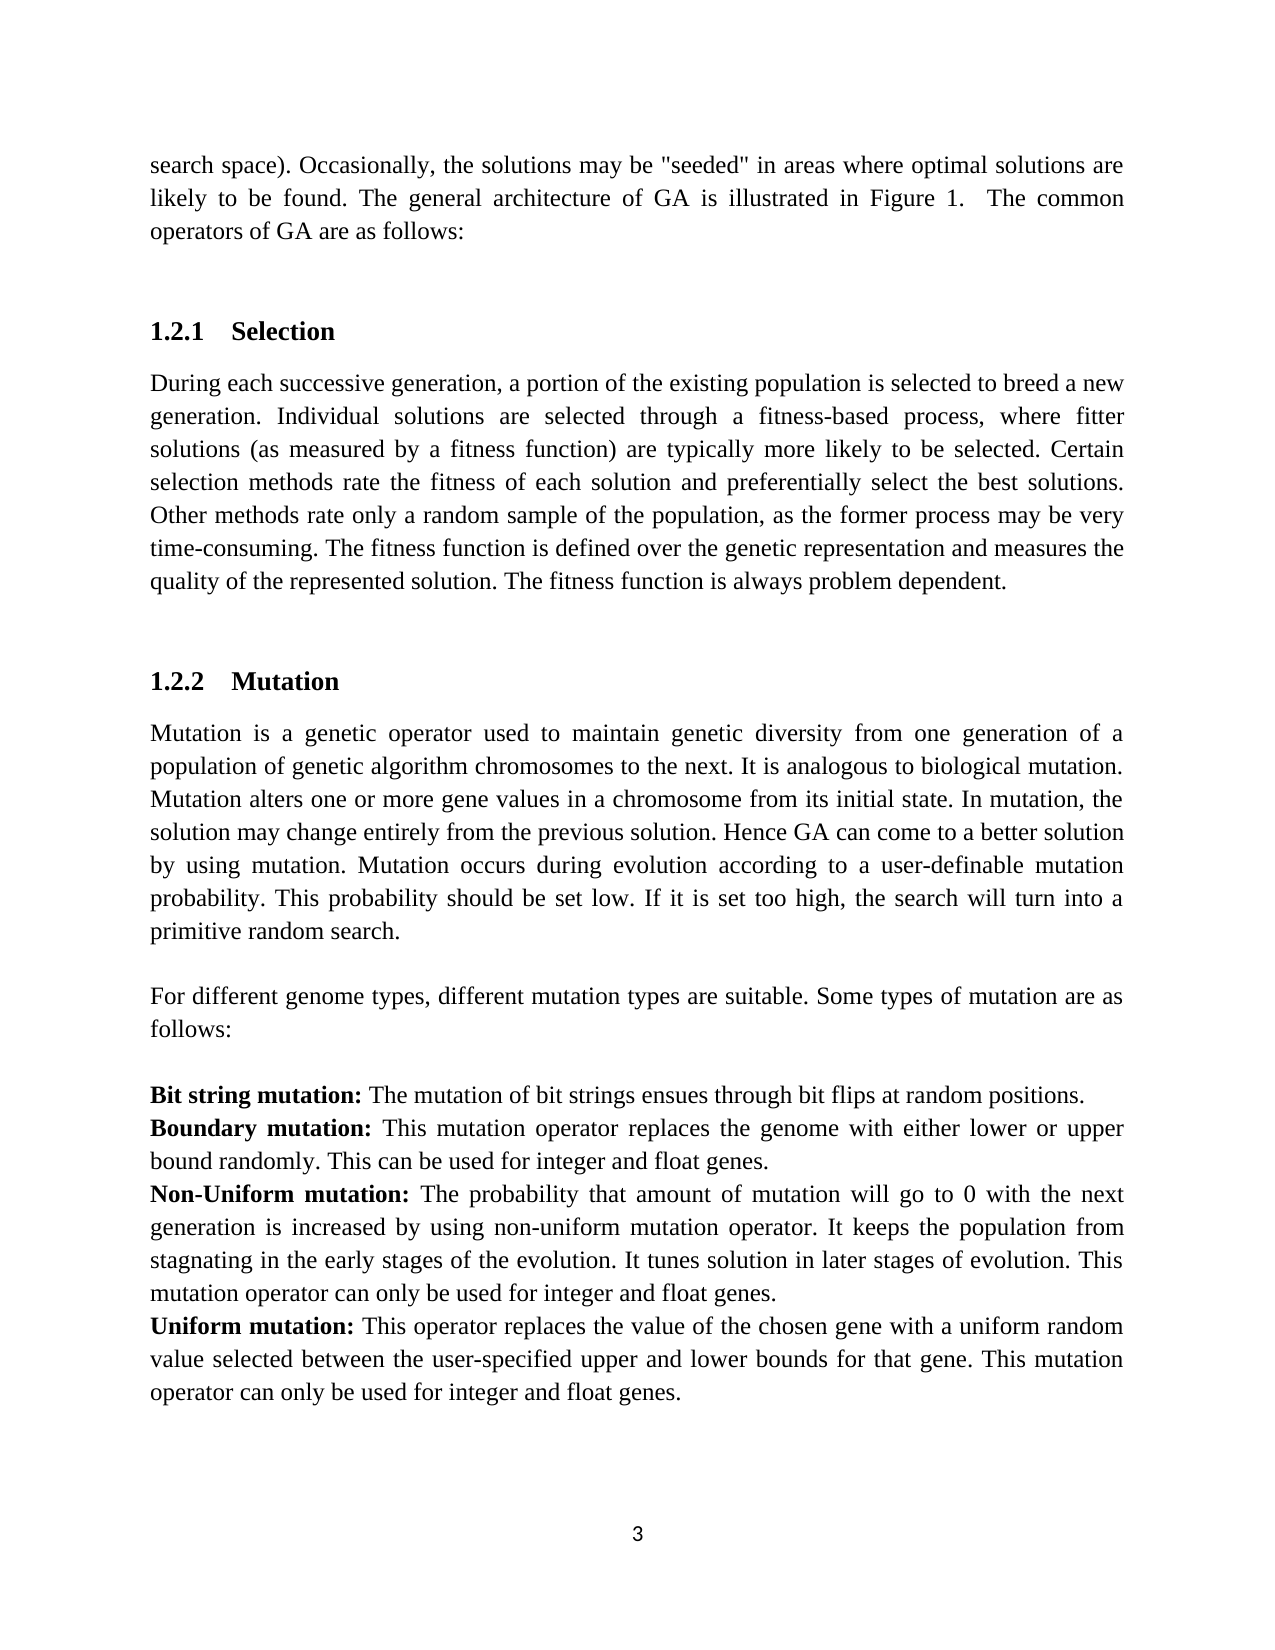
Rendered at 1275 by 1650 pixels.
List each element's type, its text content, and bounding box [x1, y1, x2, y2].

text 1.2.1 Selection [150, 315, 1125, 347]
text Uniform mutation: This operator replaces the value of the chosen gene with a uniform random value selected between the user-specified upper and lower bounds for that gene. This mutation operator can only be used for integer and float genes. [150, 1311, 1125, 1406]
text Mutation is a genetic operator used to maintain genetic diversity from one generation of a population of genetic algorithm chromosomes to the next. It is analogous to biological mutation. Mutation alters one or more gene values in a chromosome from its initial state. In mutation, the solution may change entirely from the previous solution. Hence GA can come to a better solution by using mutation. Mutation occurs during evolution according to a user-definable mutation probability. This probability should be set low. If it is set too high, the search will turn into a primitive random search. [150, 718, 1125, 944]
text Bit string mutation: The mutation of bit strings ensues through bit flips at random positions. [150, 1080, 1125, 1109]
text For different genome types, different mutation types are suitable. Some types of mutation are as follows: [150, 981, 1125, 1043]
text Non-Uniform mutation: The probability that amount of mutation will go to 0 with the next generation is increased by using non-uniform mutation operator. It keeps the population from stagnating in the early stages of the evolution. It tunes solution in later stages of evolution. This mutation operator can only be used for integer and float genes. [150, 1179, 1125, 1307]
text During each successive generation, a portion of the existing population is selected to breed a new generation. Individual solutions are selected through a fitness-based process, where fitter solutions (as measured by a fitness function) are typically more likely to be selected. Certain selection methods rate the fitness of each solution and preferentially select the best solutions. Other methods rate only a random sample of the population, as the former process may be very time-consuming. The fitness function is defined over the genetic representation and measures the quality of the represented solution. The fitness function is always problem dependent. [150, 368, 1125, 595]
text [150, 150, 1125, 245]
text 1.2.2 Mutation [150, 665, 1125, 696]
text Boundary mutation: This mutation operator replaces the genome with either lower or upper bound randomly. This can be used for integer and float genes. [150, 1113, 1125, 1175]
